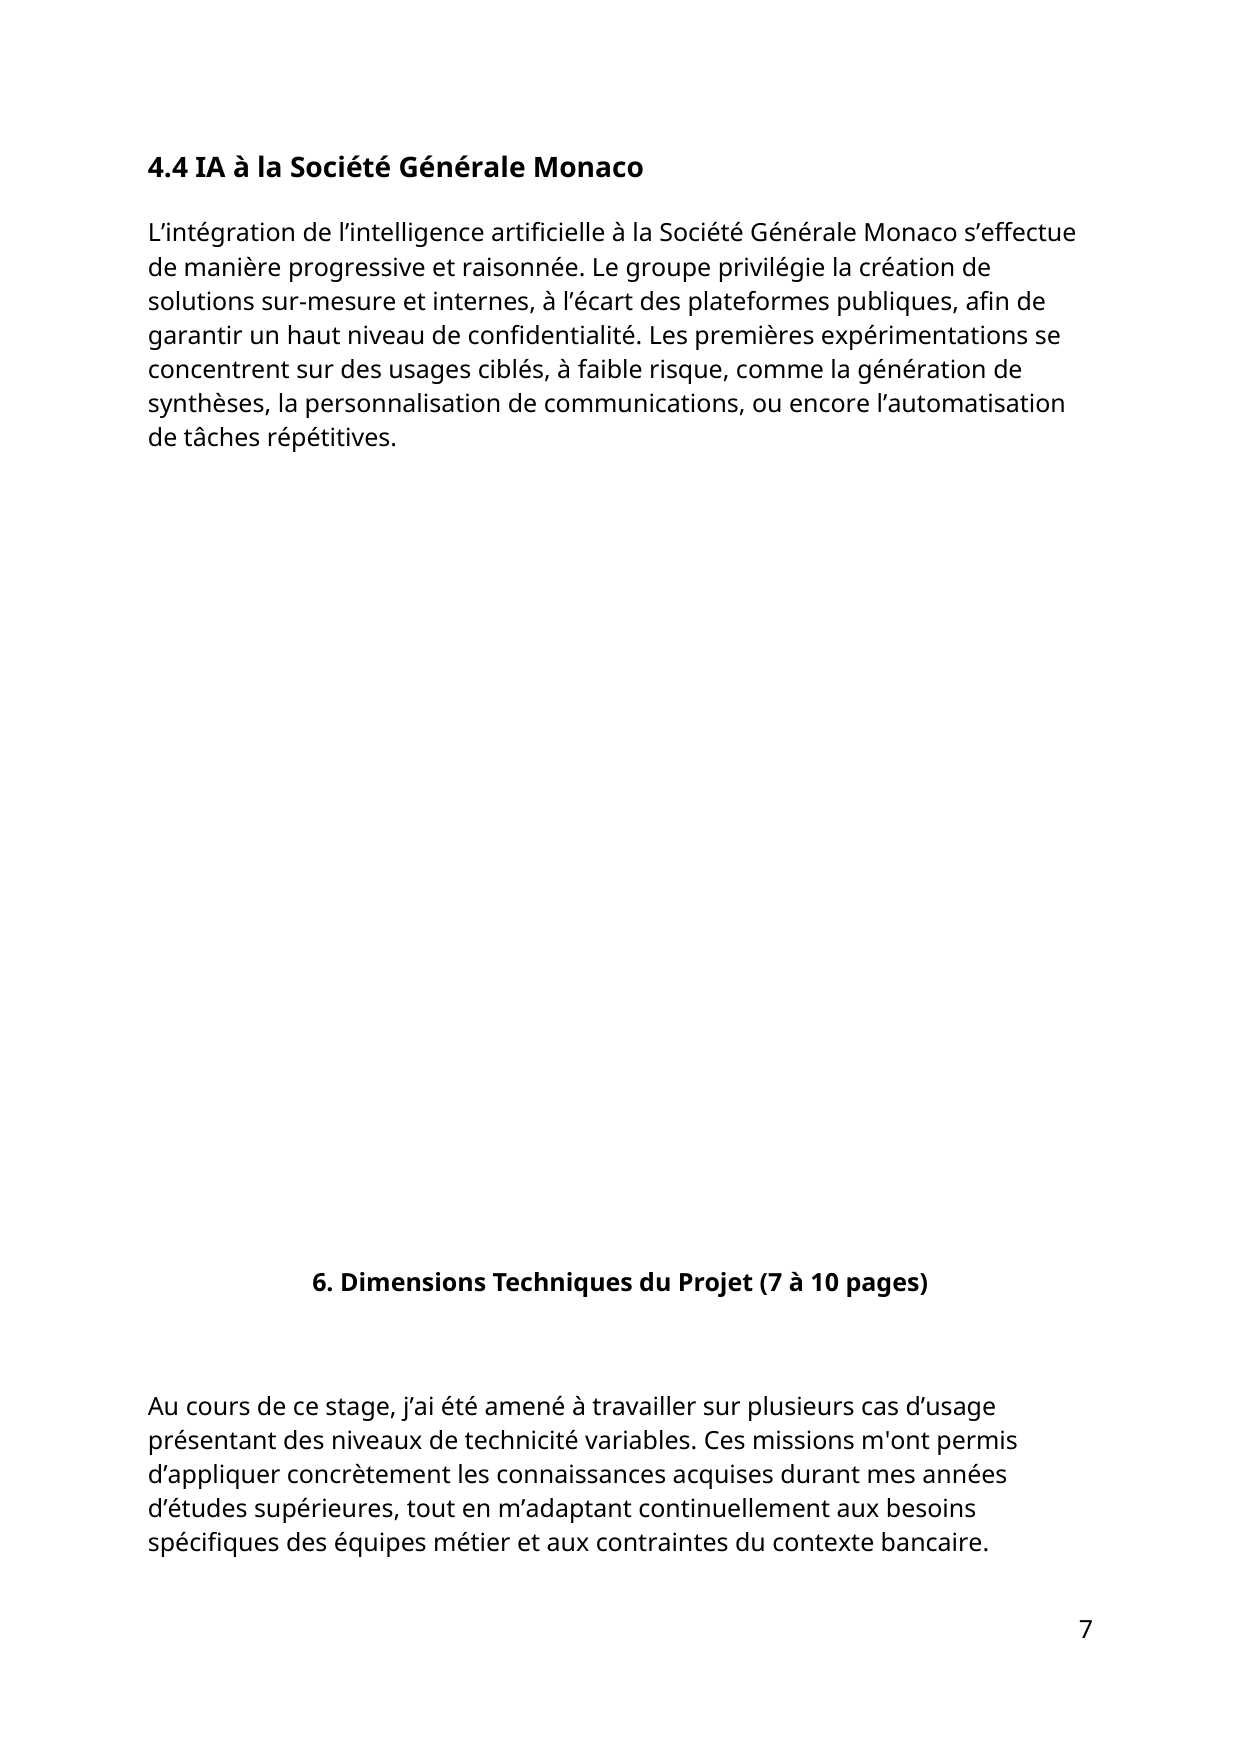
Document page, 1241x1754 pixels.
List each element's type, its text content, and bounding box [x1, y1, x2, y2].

text Au cours de ce stage, j’ai été amené à travailler sur plusieurs cas d’usage présentant des niveaux de technicité variables. Ces missions m'ont permis d’appliquer concrètement les connaissances acquises durant mes années d’études supérieures, tout en m’adaptant continuellement aux besoins spécifiques des équipes métier et aux contraintes du contexte bancaire. [148, 1388, 1093, 1559]
text 4.4 IA à la Société Générale Monaco [148, 148, 1093, 186]
text L’intégration de l’intelligence artificielle à la Société Générale Monaco s’effectue de manière progressive et raisonnée. Le groupe privilégie la création de solutions sur-mesure et internes, à l’écart des plateformes publiques, afin de garantir un haut niveau de confidentialité. Les premières expérimentations se concentrent sur des usages ciblés, à faible risque, comme la génération de synthèses, la personnalisation de communications, ou encore l’automatisation de tâches répétitives. [148, 215, 1093, 453]
text 6. Dimensions Techniques du Projet (7 à 10 pages) [148, 1264, 1093, 1298]
